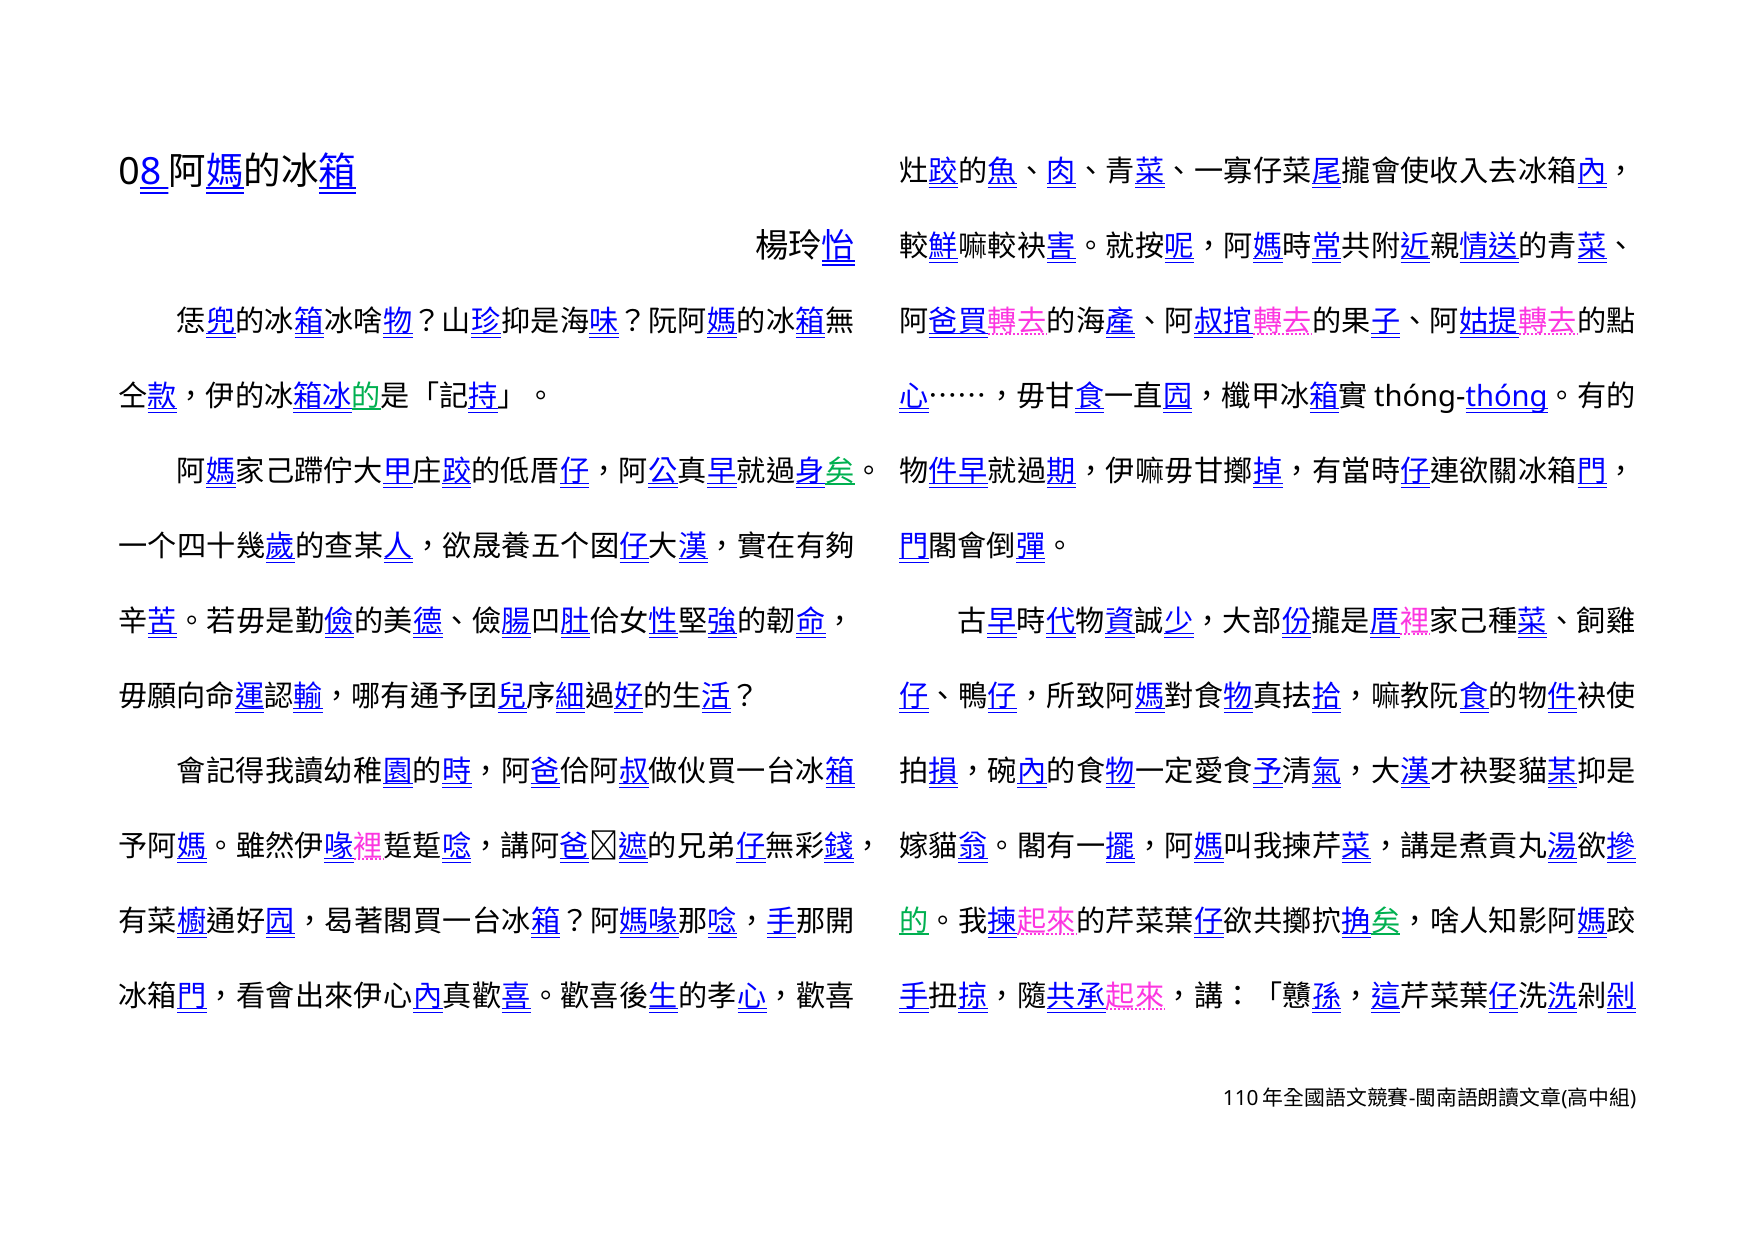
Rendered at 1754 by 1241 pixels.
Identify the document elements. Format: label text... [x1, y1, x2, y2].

text 會記得我讀幼稚園的時，阿爸佮阿叔做伙買一台冰箱予阿媽。雖然伊喙裡踅踅唸，講阿爸遮的兄弟仔無彩錢，有菜櫥通好囥，曷著閣買一台冰箱？阿媽喙那唸，手那開冰箱門，看會出來伊心內真歡喜。歡喜後生的孝心，歡喜灶跤的魚、肉、青菜、一寡仔菜尾攏會使收入去冰箱內，較鮮嘛較袂害。就按呢，阿媽時常共附近親情送的青菜、阿爸買轉去的海產、阿叔捾轉去的果子、阿姑提轉去的點心……，毋甘食一直囥，櫼甲冰箱實thóng-thóng。有的物件早就過期，伊嘛毋甘擲掉，有當時仔連欲關冰箱門，門閣會倒彈。 [118, 731, 855, 1031]
text 會記得我讀幼稚園的時，阿爸佮阿叔做伙買一台冰箱予阿媽。雖然伊喙裡踅踅唸，講阿爸遮的兄弟仔無彩錢，有菜櫥通好囥，曷著閣買一台冰箱？阿媽喙那唸，手那開冰箱門，看會出來伊心內真歡喜。歡喜後生的孝心，歡喜灶跤的魚、肉、青菜、一寡仔菜尾攏會使收入去冰箱內，較鮮嘛較袂害。就按呢，阿媽時常共附近親情送的青菜、阿爸買轉去的海產、阿叔捾轉去的果子、阿姑提轉去的點心……，毋甘食一直囥，櫼甲冰箱實thóng-thóng。有的物件早就過期，伊嘛毋甘擲掉，有當時仔連欲關冰箱門，門閣會倒彈。 [899, 131, 1636, 581]
text 恁兜的冰箱冰啥物？山珍抑是海味？阮阿媽的冰箱無仝款，伊的冰箱冰的是「記持」。 [118, 281, 855, 431]
text 阿媽家己蹛佇大甲庄跤的低厝仔，阿公真早就過身矣。一个四十幾歲的查某人，欲晟養五个囡仔大漢，實在有夠辛苦。若毋是勤儉的美德、儉腸凹肚佮女性堅強的韌命，毋願向命運認輸，哪有通予囝兒序細過好的生活？ [118, 431, 855, 731]
text 楊玲怡 [118, 206, 855, 281]
text 08阿媽的冰箱 [118, 131, 855, 206]
